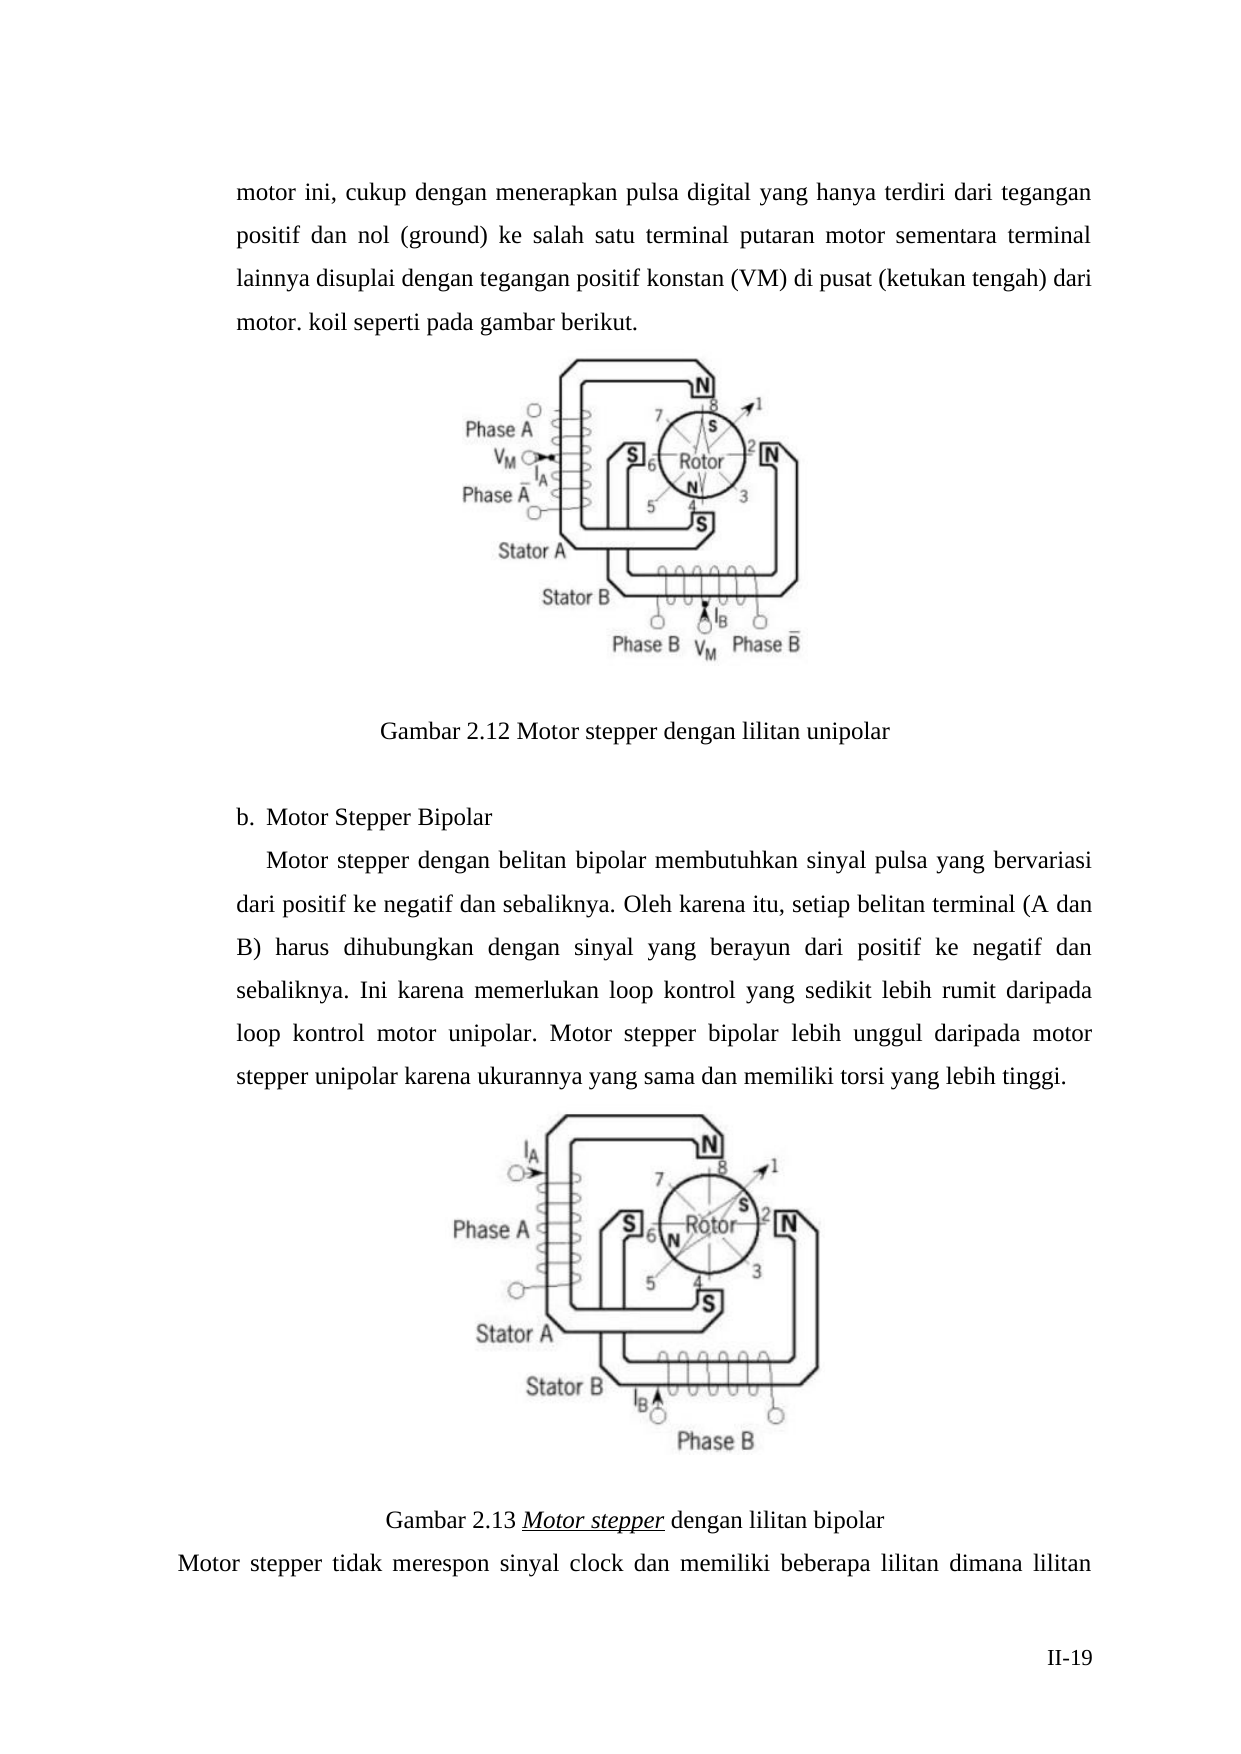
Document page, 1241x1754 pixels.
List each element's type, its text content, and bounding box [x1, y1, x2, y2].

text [177, 1548, 1092, 1577]
text Motor stepper dengan belitan bipolar membutuhkan sinyal pulsa yang bervariasi dari positif ke negatif dan sebaliknya. Oleh karena itu, setiap belitan terminal (A dan B) harus dihubungkan dengan sinyal yang berayun dari positif ke negatif dan sebaliknya. Ini karena memerlukan loop kontrol yang sedikit lebih rumit daripada loop kontrol motor unipolar. Motor stepper bipolar lebih unggul daripada motor stepper unipolar karena ukurannya yang sama dan memiliki torsi yang lebih tinggi. [236, 846, 1092, 1090]
text Gambar 2.13 Motor stepper dengan lilitan bipolar [177, 1505, 1092, 1533]
picture [444, 1104, 826, 1455]
text Gambar 2.12 Motor stepper dengan lilitan unipolar [177, 716, 1092, 745]
picture [461, 349, 808, 666]
list Motor Stepper Bipolar [236, 802, 1092, 831]
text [236, 177, 1092, 335]
